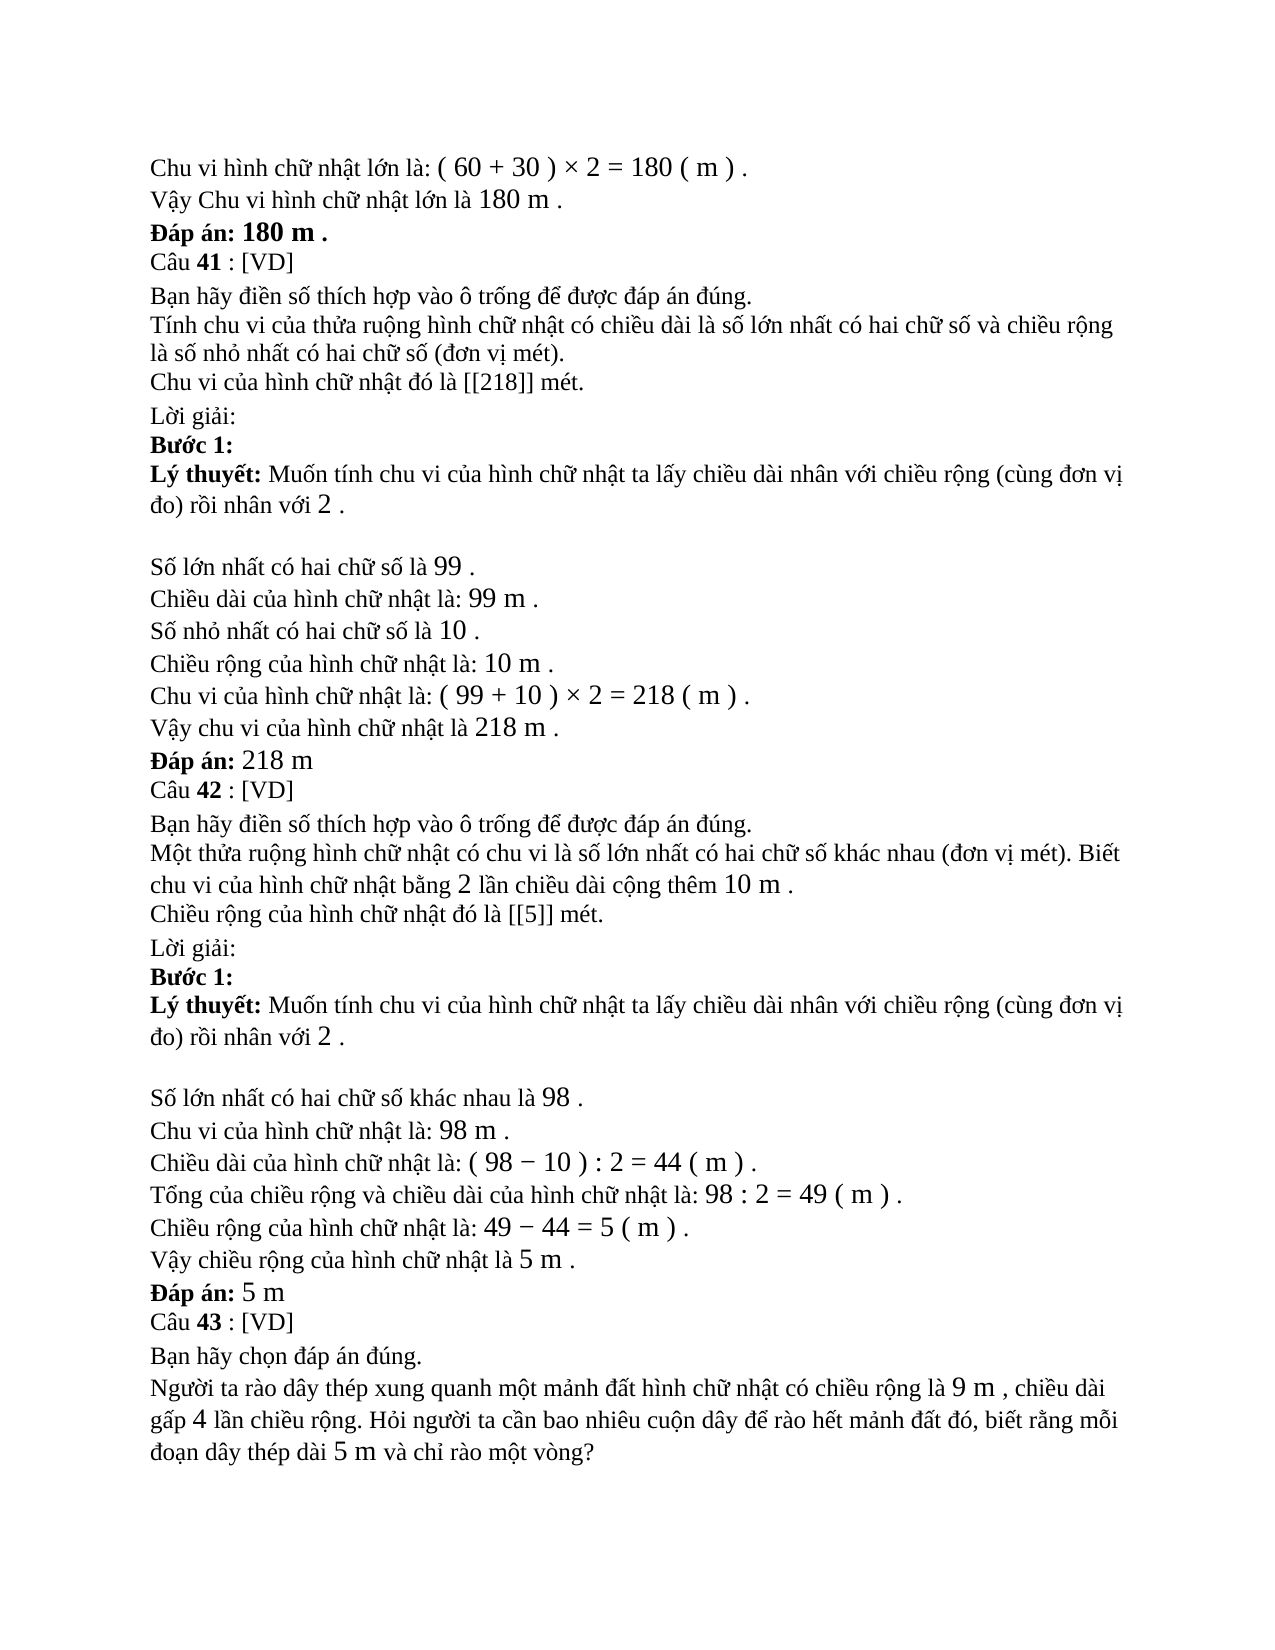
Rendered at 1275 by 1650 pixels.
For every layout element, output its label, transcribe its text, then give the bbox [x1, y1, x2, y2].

text Bạn hãy điền số thích hợp vào ô trống để được đáp án đúng. Tính chu vi của thửa ruộng hình chữ nhật có chiều dài là số lớn nhất có hai chữ số và chiều rộng là số nhỏ nhất có hai chữ số (đơn vị mét). Chu vi của hình chữ nhật đó là [[218]] mét. [150, 281, 1125, 396]
text Câu 42 : [VD] [150, 775, 1125, 804]
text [150, 150, 1125, 247]
text Bước 1: [150, 430, 1125, 459]
text Câu 41 : [VD] [150, 247, 1125, 276]
text Bạn hãy chọn đáp án đúng. Người ta rào dây thép xung quanh một mảnh đất hình chữ nhật có chiều rộng là 9 m , chiều dài gấp 4 lần chiều rộng. Hỏi người ta cần bao nhiêu cuộn dây để rào hết mảnh đất đó, biết rằng mỗi đoạn dây thép dài 5 m và chỉ rào một vòng? [150, 1341, 1125, 1467]
text Lý thuyết: Muốn tính chu vi của hình chữ nhật ta lấy chiều dài nhân với chiều rộng (cùng đơn vị đo) rồi nhân với 2 . Số lớn nhất có hai chữ số là 99 . Chiều dài của hình chữ nhật là: 99 m . Số nhỏ nhất có hai chữ số là 10 . Chiều rộng của hình chữ nhật là: 10 m . Chu vi của hình chữ nhật là: ( 99 + 10 ) × 2 = 218 ( m ) . Vậy chu vi của hình chữ nhật là 218 m . Đáp án: 218 m [150, 459, 1125, 775]
text Bước 1: [150, 962, 1125, 990]
text Lời giải: [150, 933, 1125, 962]
text Câu 43 : [VD] [150, 1307, 1125, 1336]
text Lời giải: [150, 401, 1125, 430]
text Lý thuyết: Muốn tính chu vi của hình chữ nhật ta lấy chiều dài nhân với chiều rộng (cùng đơn vị đo) rồi nhân với 2 . Số lớn nhất có hai chữ số khác nhau là 98 . Chu vi của hình chữ nhật là: 98 m . Chiều dài của hình chữ nhật là: ( 98 − 10 ) : 2 = 44 ( m ) . Tổng của chiều rộng và chiều dài của hình chữ nhật là: 98 : 2 = 49 ( m ) . Chiều rộng của hình chữ nhật là: 49 − 44 = 5 ( m ) . Vậy chiều rộng của hình chữ nhật là 5 m . Đáp án: 5 m [150, 990, 1125, 1307]
text Bạn hãy điền số thích hợp vào ô trống để được đáp án đúng. Một thửa ruộng hình chữ nhật có chu vi là số lớn nhất có hai chữ số khác nhau (đơn vị mét). Biết chu vi của hình chữ nhật bằng 2 lần chiều dài cộng thêm 10 m . Chiều rộng của hình chữ nhật đó là [[5]] mét. [150, 809, 1125, 928]
